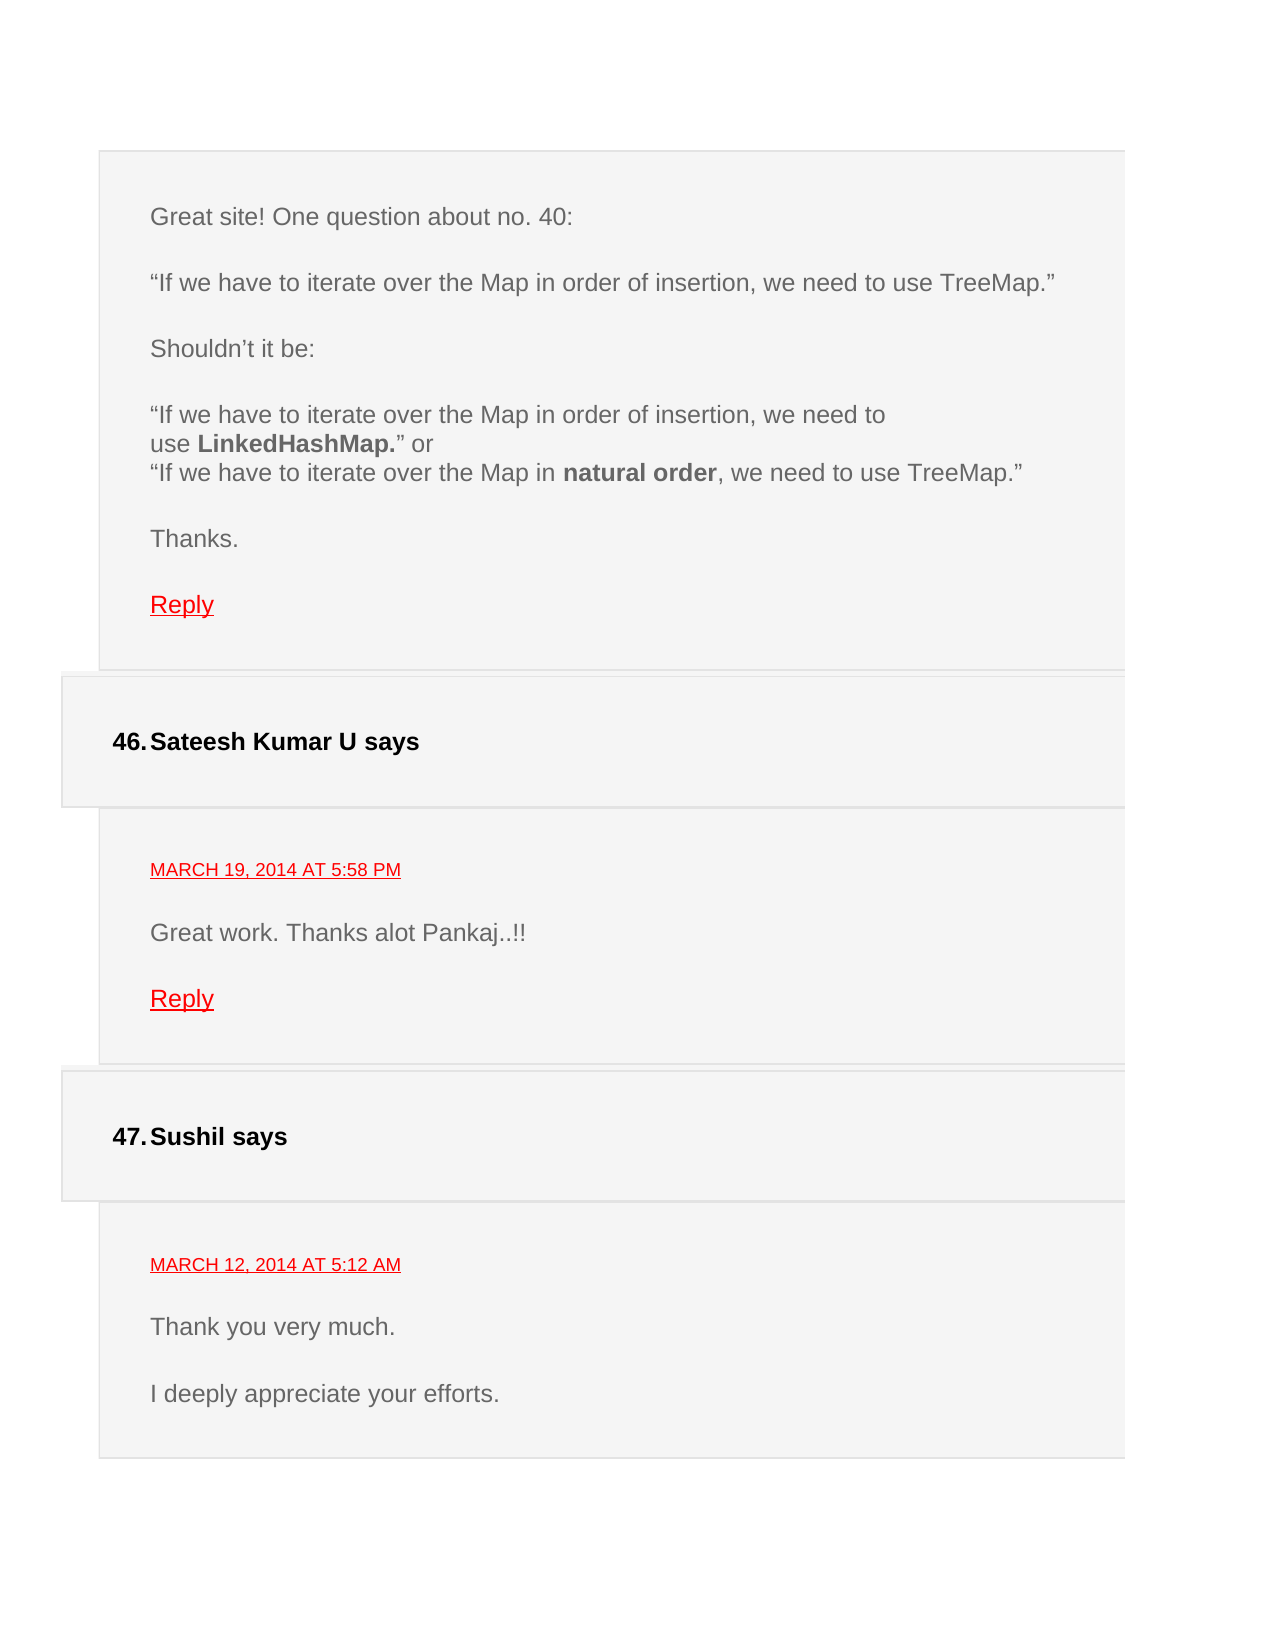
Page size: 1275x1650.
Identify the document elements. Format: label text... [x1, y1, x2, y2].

text Reply [100, 539, 1125, 669]
text MARCH 12, 2014 AT 5:12 AM [100, 1203, 1125, 1261]
text Thanks. [100, 472, 1125, 539]
text Shouldn’t it be: [100, 282, 1125, 349]
list Sushil says [63, 1072, 1125, 1200]
text Reply [100, 933, 1125, 1063]
text “If we have to iterate over the Map in order of insertion, we need to use LinkedHashMap.” or “If we have to iterate over the Map in natural order, we need to use TreeMap.” [100, 349, 1125, 472]
text Great site! One question about no. 40: [100, 152, 1125, 216]
list Sateesh Kumar U says [63, 677, 1125, 806]
text I deeply appreciate your efforts. [100, 1327, 1125, 1457]
text Great work. Thanks alot Pankaj..!! [100, 867, 1125, 933]
text “If we have to iterate over the Map in order of insertion, we need to use TreeMap.” [100, 216, 1125, 282]
text Thank you very much. [100, 1261, 1125, 1327]
text MARCH 19, 2014 AT 5:58 PM [100, 809, 1125, 867]
